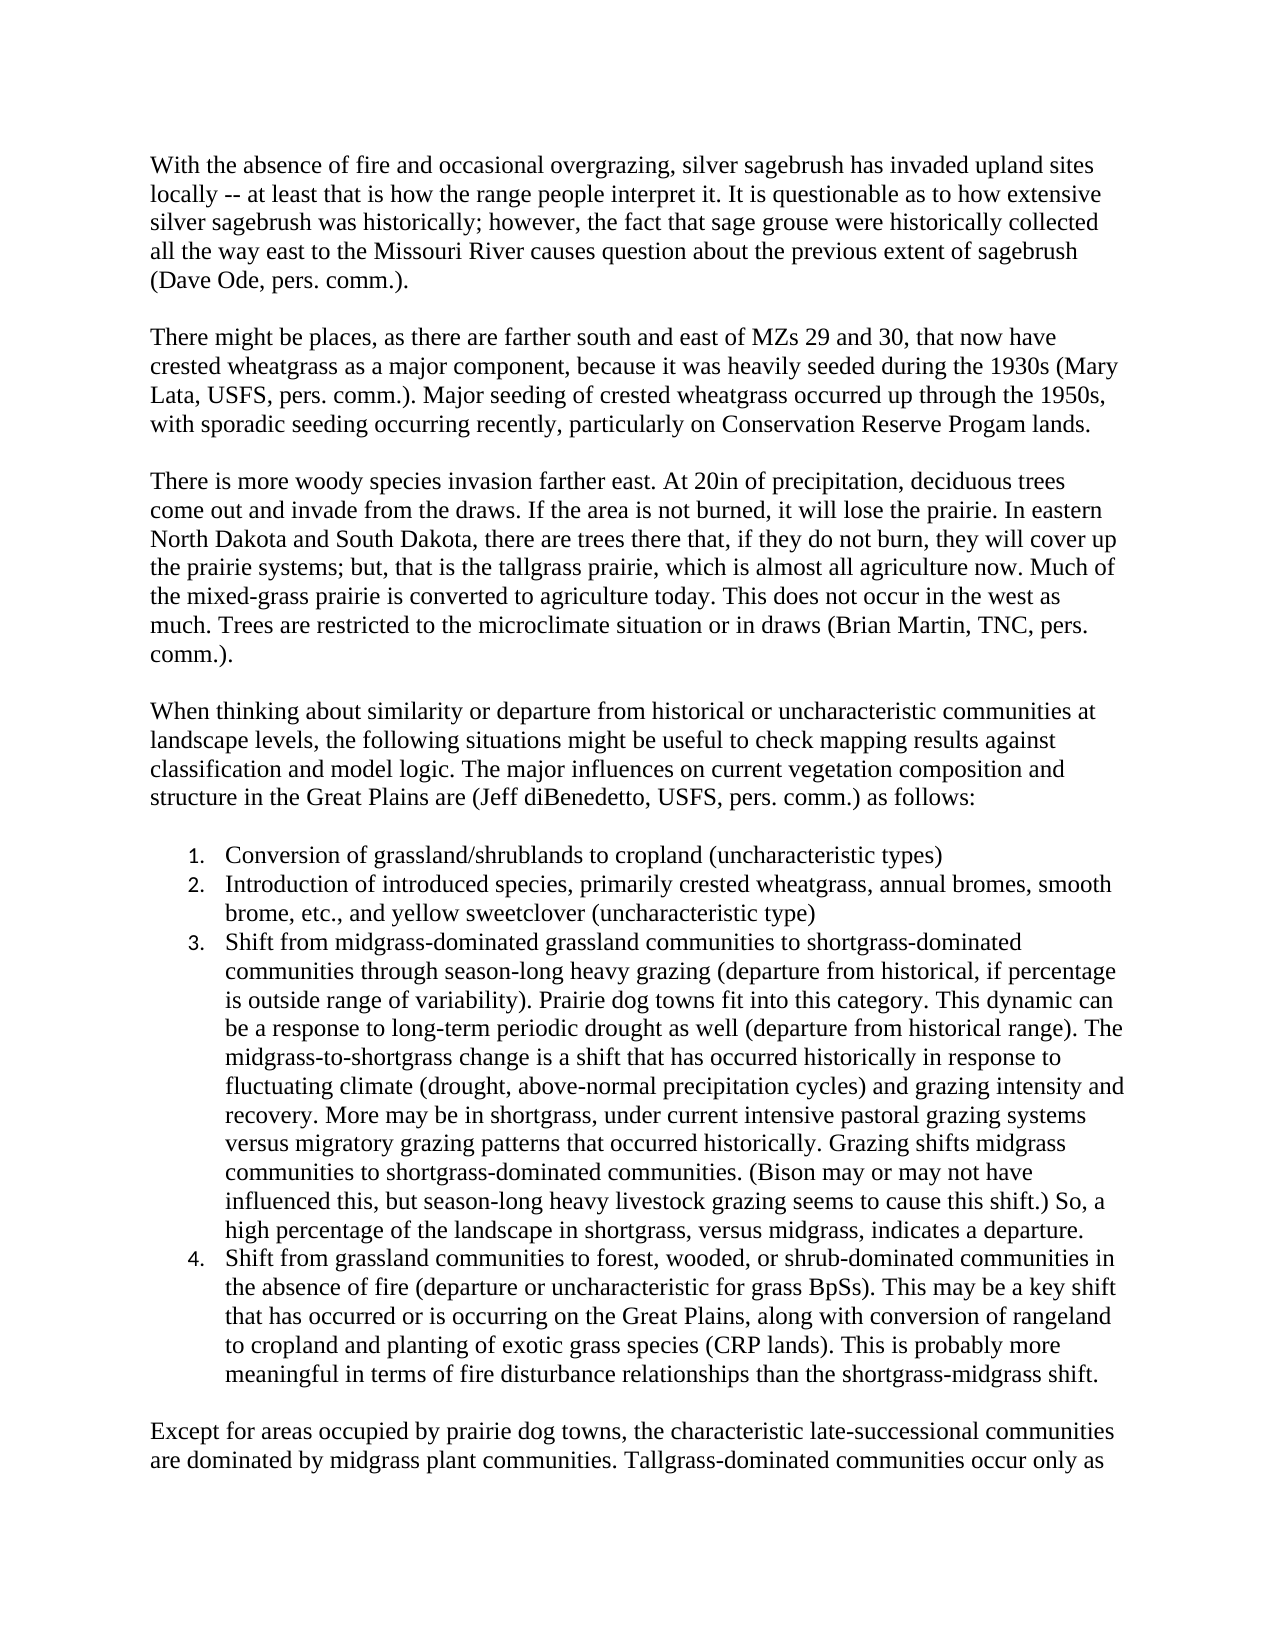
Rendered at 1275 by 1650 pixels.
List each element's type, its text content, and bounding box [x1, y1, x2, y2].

text With the absence of fire and occasional overgrazing, silver sagebrush has invaded upland sites locally -- at least that is how the range people interpret it. It is questionable as to how extensive silver sagebrush was historically; however, the fact that sage grouse were historically collected all the way east to the Missouri River causes question about the previous extent of sagebrush (Dave Ode, pers. comm.). [150, 150, 1125, 294]
text There might be places, as there are farther south and east of MZs 29 and 30, that now have crested wheatgrass as a major component, because it was heavily seeded during the 1930s (Mary Lata, USFS, pers. comm.). Major seeding of crested wheatgrass occurred up through the 1950s, with sporadic seeding occurring recently, particularly on Conservation Reserve Progam lands. [150, 322, 1125, 437]
list Shift from grassland communities to forest, wooded, or shrub-dominated communities in the absence of fire (departure or uncharacteristic for grass BpSs). This may be a key shift that has occurred or is occurring on the Great Plains, along with conversion of rangeland to cropland and planting of exotic grass species (CRP lands). This is probably more meaningful in terms of fire disturbance relationships than the shortgrass-midgrass shift. [187, 1243, 1125, 1387]
list Shift from midgrass-dominated grassland communities to shortgrass-dominated communities through season-long heavy grazing (departure from historical, if percentage is outside range of variability). Prairie dog towns fit into this category. This dynamic can be a response to long-term periodic drought as well (departure from historical range). The midgrass-to-shortgrass change is a shift that has occurred historically in response to fluctuating climate (drought, above-normal precipitation cycles) and grazing intensity and recovery. More may be in shortgrass, under current intensive pastoral grazing systems versus migratory grazing patterns that occurred historically. Grazing shifts midgrass communities to shortgrass-dominated communities. (Bison may or may not have influenced this, but season-long heavy livestock grazing seems to cause this shift.) So, a high percentage of the landscape in shortgrass, versus midgrass, indicates a departure. [187, 927, 1125, 1243]
list Conversion of grassland/shrublands to cropland (uncharacteristic types) [187, 840, 1125, 869]
list Introduction of introduced species, primarily crested wheatgrass, annual bromes, smooth brome, etc., and yellow sweetclover (uncharacteristic type) [187, 869, 1125, 927]
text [150, 1416, 1125, 1474]
text There is more woody species invasion farther east. At 20in of precipitation, deciduous trees come out and invade from the draws. If the area is not burned, it will lose the prairie. In eastern North Dakota and South Dakota, there are trees there that, if they do not burn, they will cover up the prairie systems; but, that is the tallgrass prairie, which is almost all agriculture now. Much of the mixed-grass prairie is converted to agriculture today. This does not occur in the west as much. Trees are restricted to the microclimate situation or in draws (Brian Martin, TNC, pers. comm.). [150, 466, 1125, 667]
text When thinking about similarity or departure from historical or uncharacteristic communities at landscape levels, the following situations might be useful to check mapping results against classification and model logic. The major influences on current vegetation composition and structure in the Great Plains are (Jeff diBenedetto, USFS, pers. comm.) as follows: [150, 696, 1125, 811]
